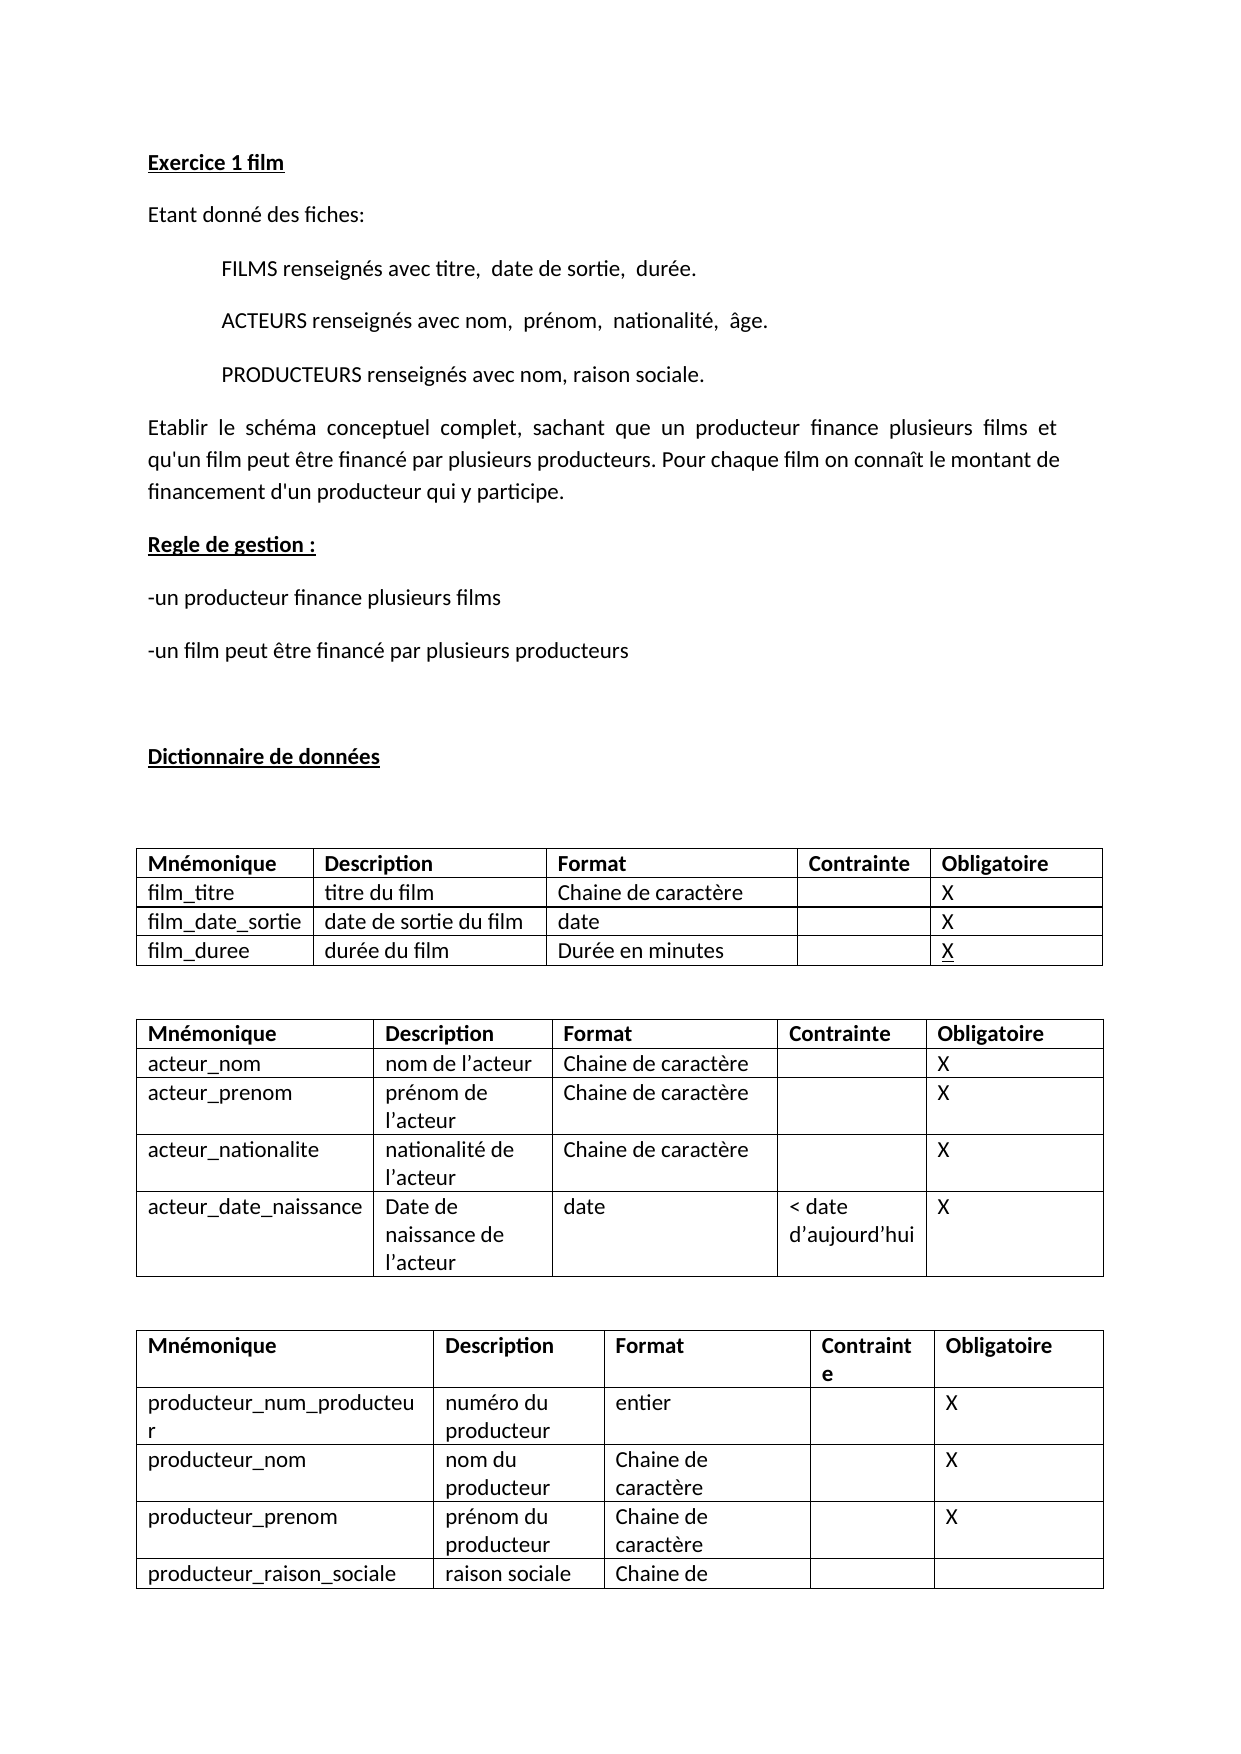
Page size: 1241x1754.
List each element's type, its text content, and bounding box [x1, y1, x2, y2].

table_cell Chaine de caractère [605, 1502, 810, 1558]
table_header Format [605, 1331, 810, 1387]
table_header Description [314, 849, 546, 877]
table_header Contrainte [798, 849, 930, 877]
table_cell Chaine de caractère [553, 1135, 777, 1191]
table_cell X [931, 908, 1102, 935]
table_header Mnémonique [137, 1020, 373, 1048]
table_cell film_titre [137, 878, 313, 906]
table_cell prénom du producteur [434, 1502, 604, 1558]
table_cell X [935, 1388, 1103, 1444]
table_cell date de sortie du film [314, 908, 546, 935]
table_cell producteur_nom [137, 1445, 433, 1501]
text -un film peut être financé par plusieurs producteurs [148, 636, 1093, 664]
table_cell Chaine de caractère [553, 1078, 777, 1134]
table_cell [778, 1049, 926, 1077]
table_cell date [547, 908, 797, 935]
text Regle de gestion : [148, 530, 1093, 558]
table_cell X [935, 1445, 1103, 1501]
table_cell numéro du producteur [434, 1388, 604, 1444]
table_cell film_duree [137, 936, 313, 964]
table_cell Chaine de caractère [547, 878, 797, 906]
table_cell acteur_nom [137, 1049, 373, 1077]
table_cell prénom de l’acteur [374, 1078, 552, 1134]
table_cell Chaine de caractère [605, 1445, 810, 1501]
table_cell acteur_prenom [137, 1078, 373, 1134]
table_cell [798, 878, 930, 906]
table_cell [798, 936, 930, 964]
table_cell titre du film [314, 878, 546, 906]
table_cell [778, 1135, 926, 1191]
table_cell X [931, 878, 1102, 906]
text Etant donné des fiches: [148, 201, 1093, 229]
table_header Obligatoire [927, 1020, 1103, 1048]
table_cell [935, 1559, 1103, 1587]
table_header Description [374, 1020, 552, 1048]
table_header Contrainte [811, 1331, 934, 1387]
table_header Mnémonique [137, 1331, 433, 1387]
table_header Contrainte [778, 1020, 926, 1048]
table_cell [434, 1559, 604, 1587]
table_header Description [434, 1331, 604, 1387]
table_cell date [553, 1192, 777, 1276]
table_cell [778, 1078, 926, 1134]
table_cell [811, 1559, 934, 1587]
text -un producteur finance plusieurs films [148, 583, 1093, 611]
table_cell Durée en minutes [547, 936, 797, 964]
table_cell X [927, 1135, 1103, 1191]
table_cell < date d’aujourd’hui [778, 1192, 926, 1276]
text ACTEURS renseignés avec nom, prénom, nationalité, âge. [148, 307, 1093, 335]
table_cell entier [605, 1388, 810, 1444]
table_header Format [547, 849, 797, 877]
table_cell producteur_num_producteur [137, 1388, 433, 1444]
table_cell nom du producteur [434, 1445, 604, 1501]
text Dictionnaire de données [148, 742, 1093, 770]
table_cell acteur_nationalite [137, 1135, 373, 1191]
table_cell nationalité de l’acteur [374, 1135, 552, 1191]
table_cell Date de naissance de l’acteur [374, 1192, 552, 1276]
table_cell acteur_date_naissance [137, 1192, 373, 1276]
table_cell X [935, 1502, 1103, 1558]
table_cell [798, 908, 930, 935]
table_header Obligatoire [935, 1331, 1103, 1387]
table_cell durée du film [314, 936, 546, 964]
text PRODUCTEURS renseignés avec nom, raison sociale. [148, 360, 1093, 388]
table_header Mnémonique [137, 849, 313, 877]
table_header Obligatoire [931, 849, 1102, 877]
table_cell [811, 1445, 934, 1501]
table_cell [137, 1559, 433, 1587]
table_cell nom de l’acteur [374, 1049, 552, 1077]
table_cell X [927, 1078, 1103, 1134]
table_cell X [927, 1192, 1103, 1276]
text FILMS renseignés avec titre, date de sortie, durée. [148, 254, 1093, 282]
table_cell X [931, 936, 1102, 964]
table_cell producteur_prenom [137, 1502, 433, 1558]
table_cell Chaine de caractère [605, 1559, 810, 1587]
table_cell [811, 1388, 934, 1444]
text Etablir le schéma conceptuel complet, sachant que un producteur finance plusieurs films et qu'un film peut être financé par plusieurs producteurs. Pour chaque film on connaît le montant de financement d'un producteur qui y participe. [148, 413, 1093, 505]
table_cell Chaine de caractère [553, 1049, 777, 1077]
table_cell X [927, 1049, 1103, 1077]
text Exercice 1 film [148, 148, 1093, 176]
table_cell [811, 1502, 934, 1558]
table_cell film_date_sortie [137, 908, 313, 935]
table_header Format [553, 1020, 777, 1048]
